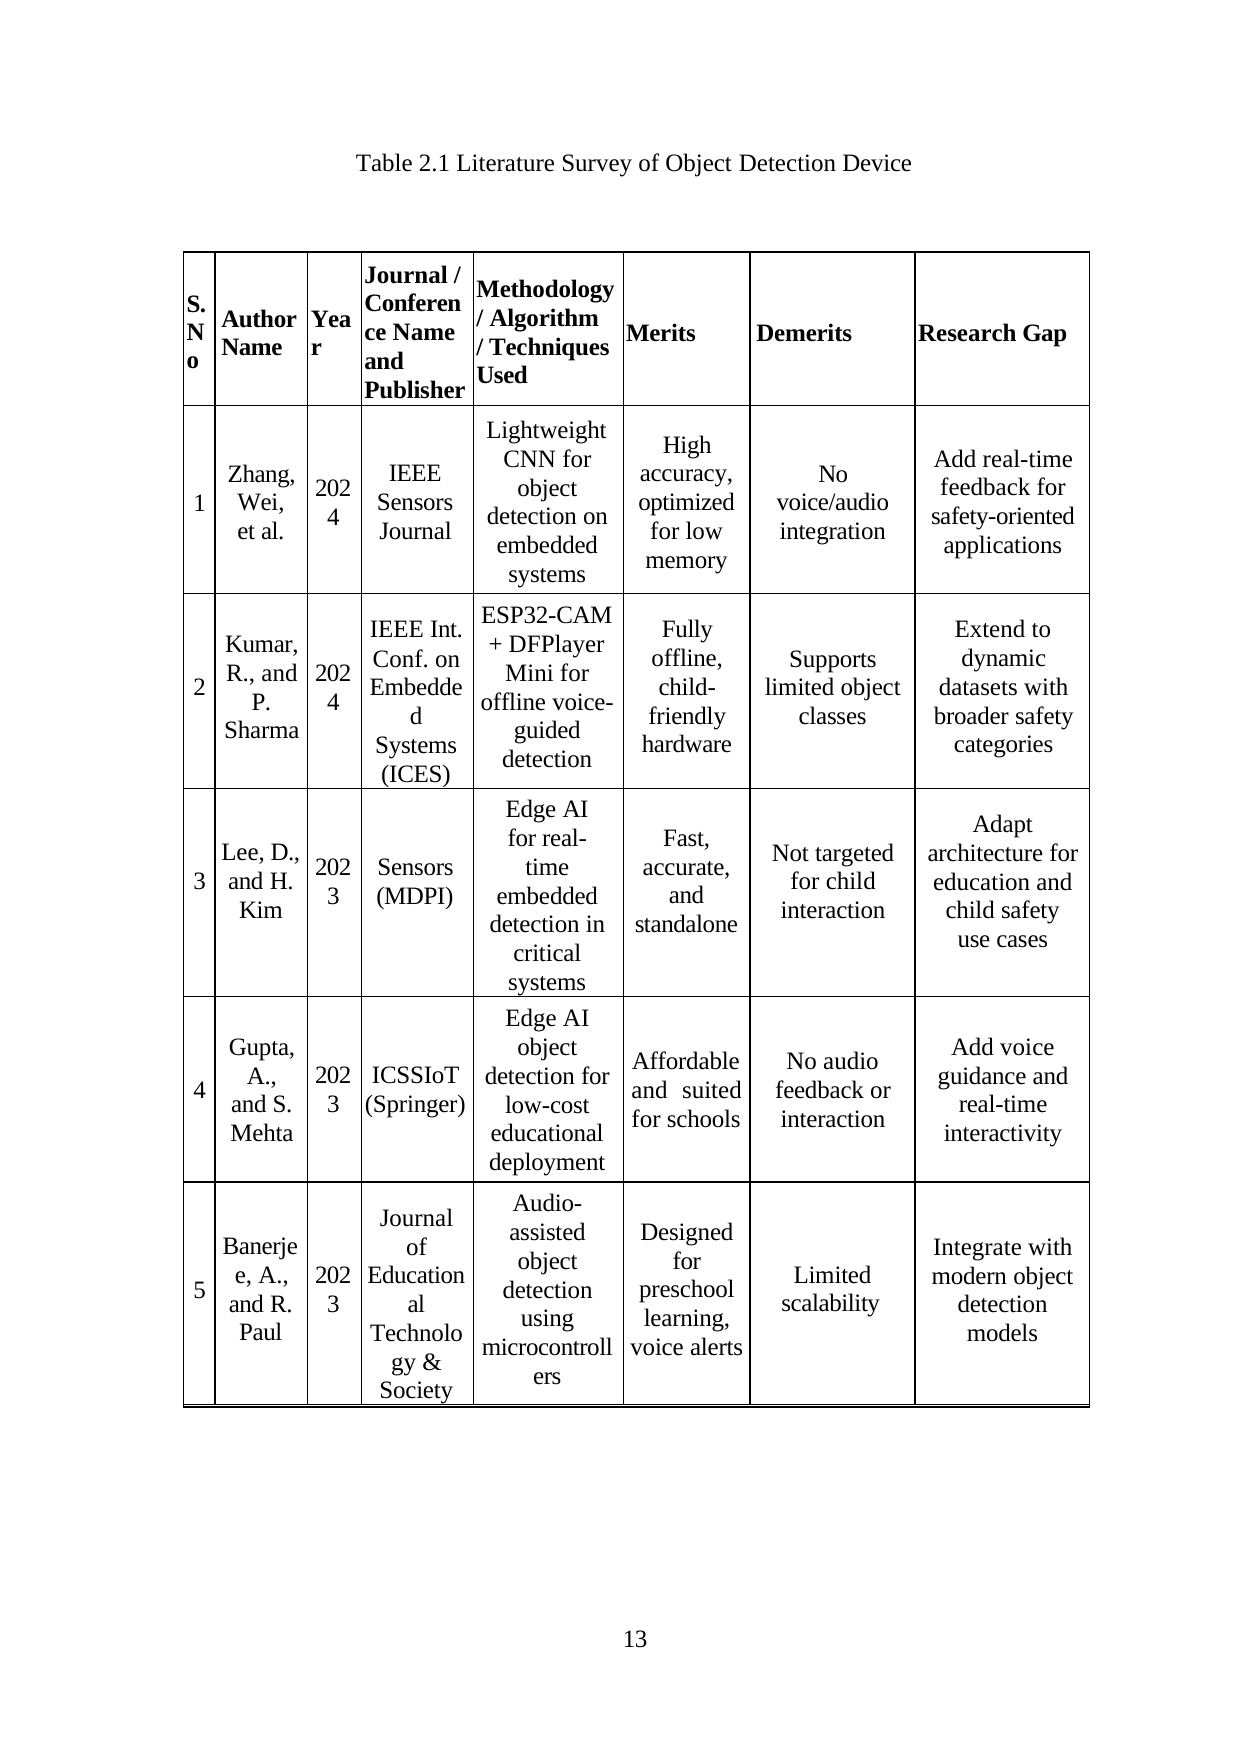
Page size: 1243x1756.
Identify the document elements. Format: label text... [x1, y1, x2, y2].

table_cell No audio feedback or interaction [751, 997, 914, 1181]
table_cell Fast, accurate, and standalone [624, 789, 749, 996]
table_cell Affordable and suited for schools [624, 997, 749, 1181]
table_cell Add real-time feedback for safety-oriented applications [916, 406, 1089, 593]
table_cell Not targeted for child interaction [751, 789, 914, 996]
table_cell 202 3 [308, 997, 361, 1181]
table_cell Lightweight CNN for object detection on embedded systems [474, 406, 623, 593]
table_cell 5 [184, 1183, 214, 1404]
table_cell Edge AI object detection for low-cost educational deployment [474, 997, 623, 1181]
table_cell IEEE Sensors Journal [362, 406, 473, 593]
table_cell Gupta, A., and S. Mehta [216, 997, 307, 1181]
table_cell Fully offline, child- friendly hardware [624, 594, 749, 787]
table_header Methodology / Algorithm / Techniques Used [474, 253, 623, 404]
table_cell High accuracy, optimized for low memory [624, 406, 749, 593]
table_cell Edge AI for real-time embedded detection in critical systems [474, 789, 623, 996]
table_cell Integrate with modern object detection models [916, 1183, 1089, 1404]
table_cell ICSSIoT (Springer) [362, 997, 473, 1181]
table_cell Adapt architecture for education and child safety use cases [916, 789, 1089, 996]
table_cell Lee, D., and H. Kim [216, 789, 307, 996]
table_cell 3 [184, 789, 214, 996]
table_cell 4 [184, 997, 214, 1181]
table_cell Sensors (MDPI) [362, 789, 473, 996]
table_cell Add voice guidance and real-time interactivity [916, 997, 1089, 1181]
table_cell Extend to dynamic datasets with broader safety categories [916, 594, 1089, 787]
table_cell 202 4 [308, 406, 361, 593]
table_cell Audio- assisted object detection using microcontroll ers [474, 1183, 623, 1404]
table_cell Banerje e, A., and R. Paul [216, 1183, 307, 1404]
table_cell ESP32-CAM + DFPlayer Mini for offline voice- guided detection [474, 594, 623, 787]
table_header Demerits [751, 253, 914, 404]
table_header S. N o [184, 253, 214, 404]
table_cell 2 [184, 594, 214, 787]
table_cell Designed for preschool learning, voice alerts [624, 1183, 749, 1404]
table_cell 202 3 [308, 1183, 361, 1404]
table_cell Limited scalability [751, 1183, 914, 1404]
table_header Author Name [216, 253, 307, 404]
table_cell Supports limited object classes [751, 594, 914, 787]
table_cell 202 4 [308, 594, 361, 787]
table_cell Zhang, Wei, et al. [216, 406, 307, 593]
table_cell No voice/audio integration [751, 406, 914, 593]
table_header Yea r [308, 253, 361, 404]
table_cell Kumar, R., and P. Sharma [216, 594, 307, 787]
table_cell 202 3 [308, 789, 361, 996]
table_cell IEEE Int. Conf. on Embedde d Systems (ICES) [362, 594, 473, 787]
text Table 2.1 Literature Survey of Object Detection Device [356, 148, 1169, 177]
table_cell Journal of Education al Technolo gy & Society [362, 1183, 473, 1404]
table_cell 1 [184, 406, 214, 593]
table_header Research Gap [916, 253, 1089, 404]
table_header Journal / Conferen ce Name and Publisher [362, 253, 473, 404]
table_header Merits [624, 253, 749, 404]
